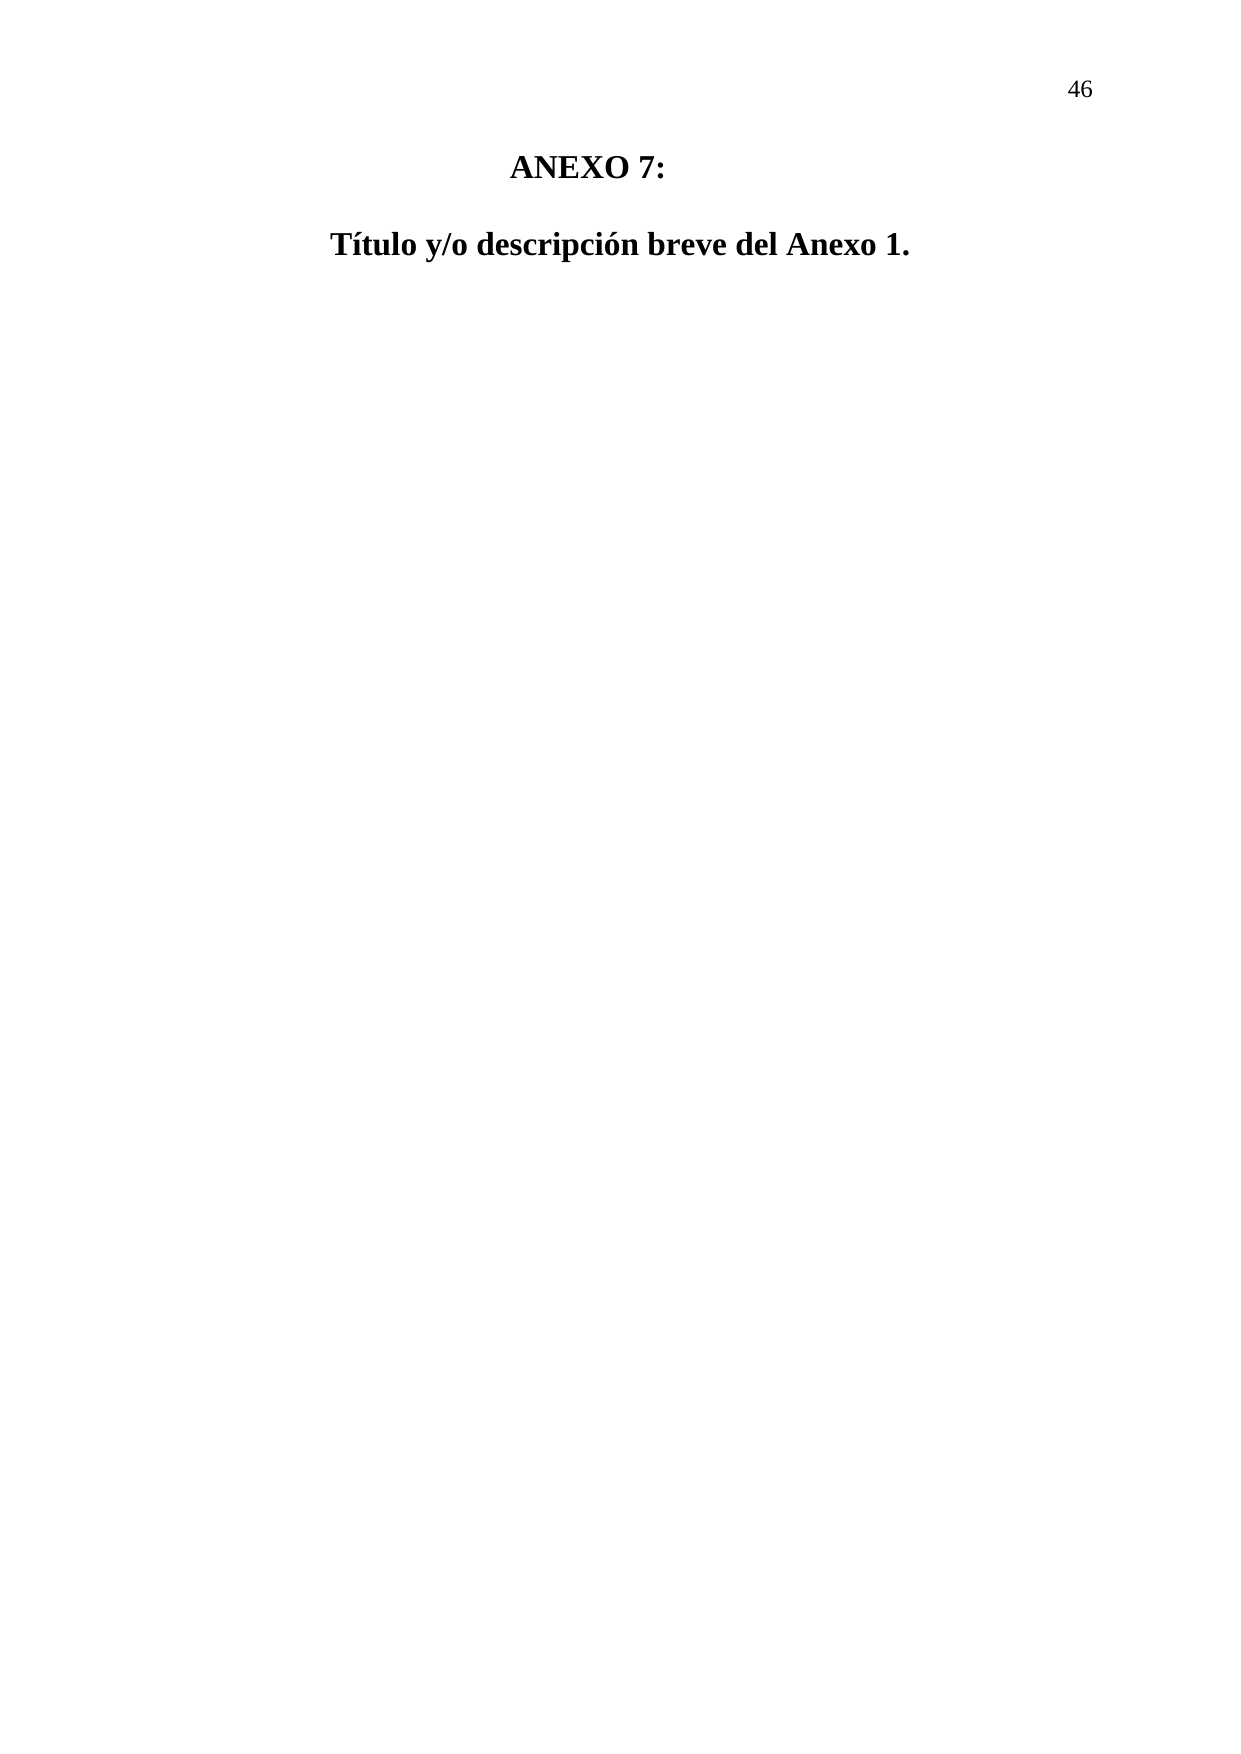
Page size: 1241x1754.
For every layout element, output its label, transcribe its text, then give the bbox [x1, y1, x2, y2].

text ANEXO 7: [148, 148, 1092, 186]
text Título y/o descripción breve del Anexo 1. [148, 224, 1092, 263]
